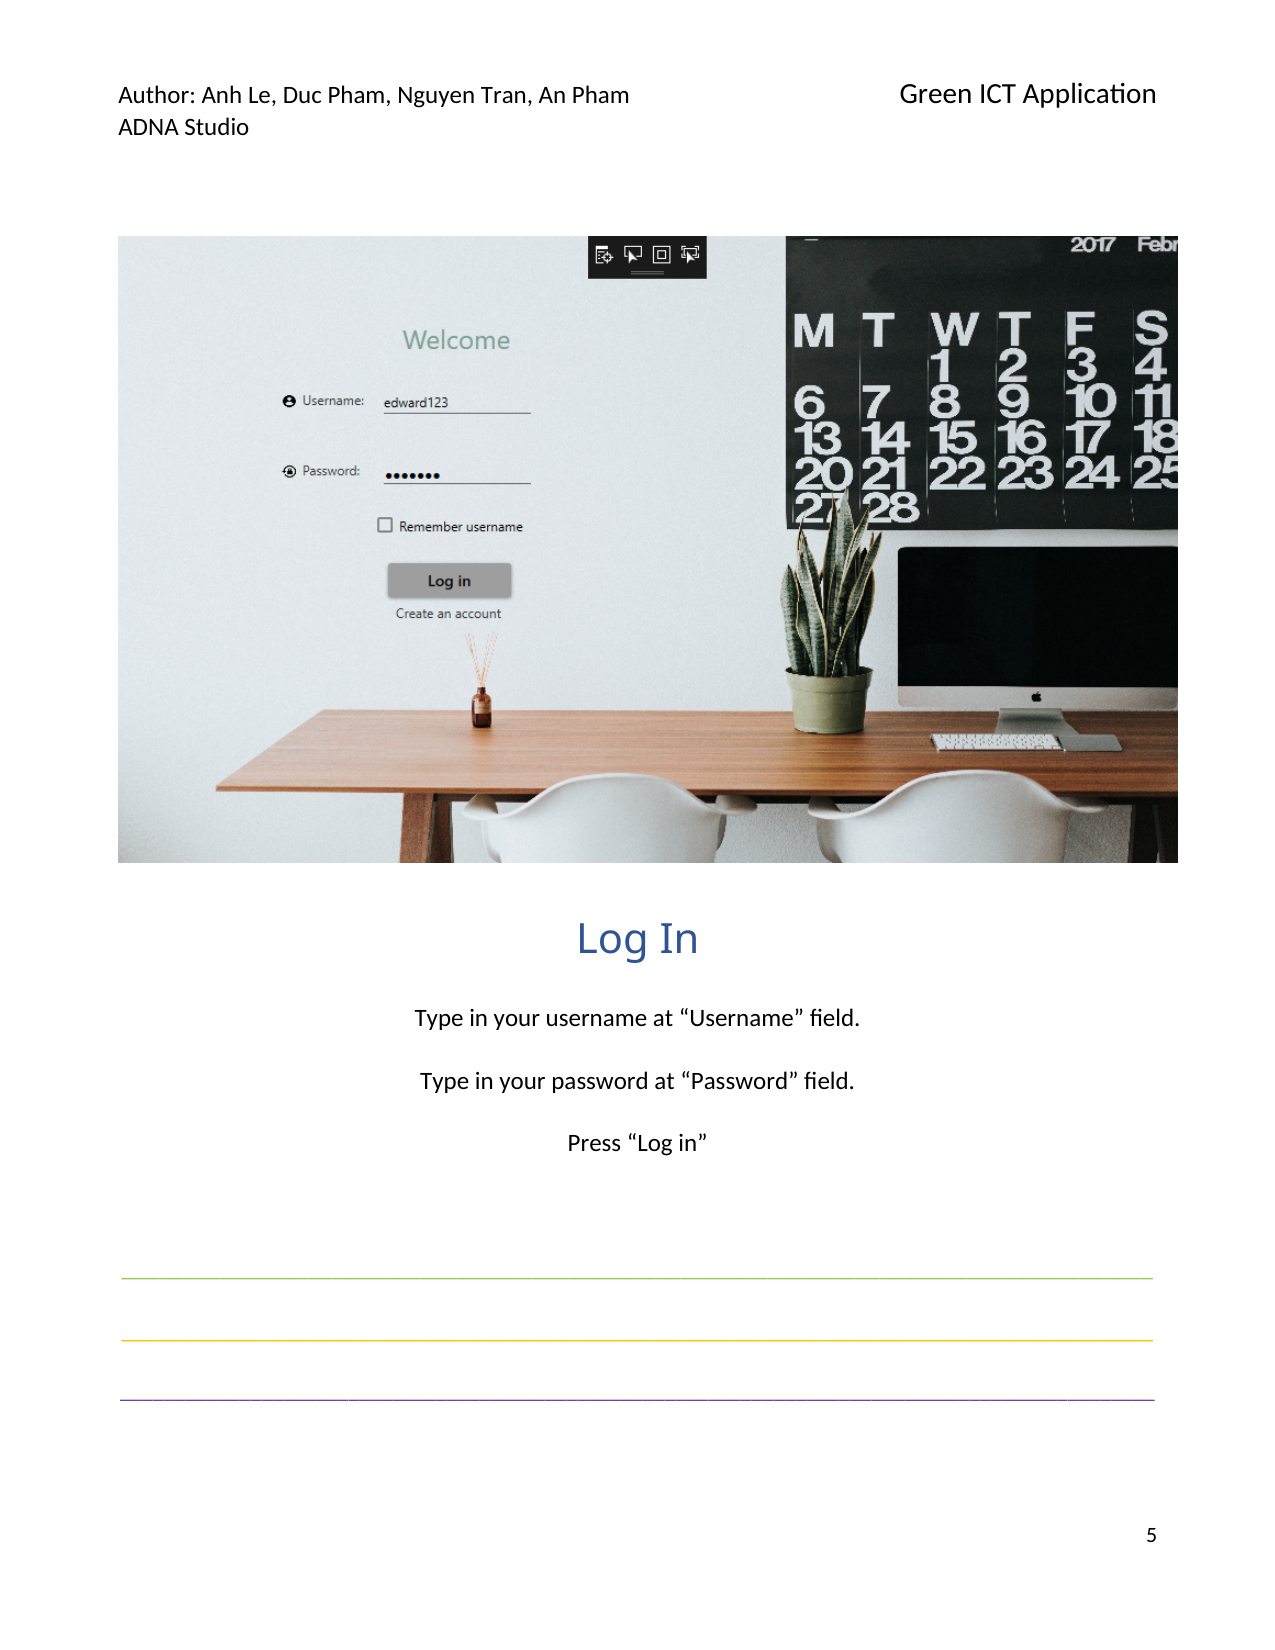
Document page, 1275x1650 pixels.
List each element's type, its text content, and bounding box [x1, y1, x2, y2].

text ___________________________________________________________________________________ [118, 1314, 1157, 1345]
text Type in your username at “Username” field. [118, 1003, 1157, 1033]
text _______________________________________________________________________________________________ [118, 1377, 1157, 1404]
text Type in your password at “Password” field. [118, 1065, 1157, 1096]
text Press “Log in” [118, 1127, 1157, 1158]
picture [118, 236, 1178, 863]
subtitle Log In [118, 909, 1157, 966]
text ___________________________________________________________________________________ [118, 1252, 1157, 1283]
